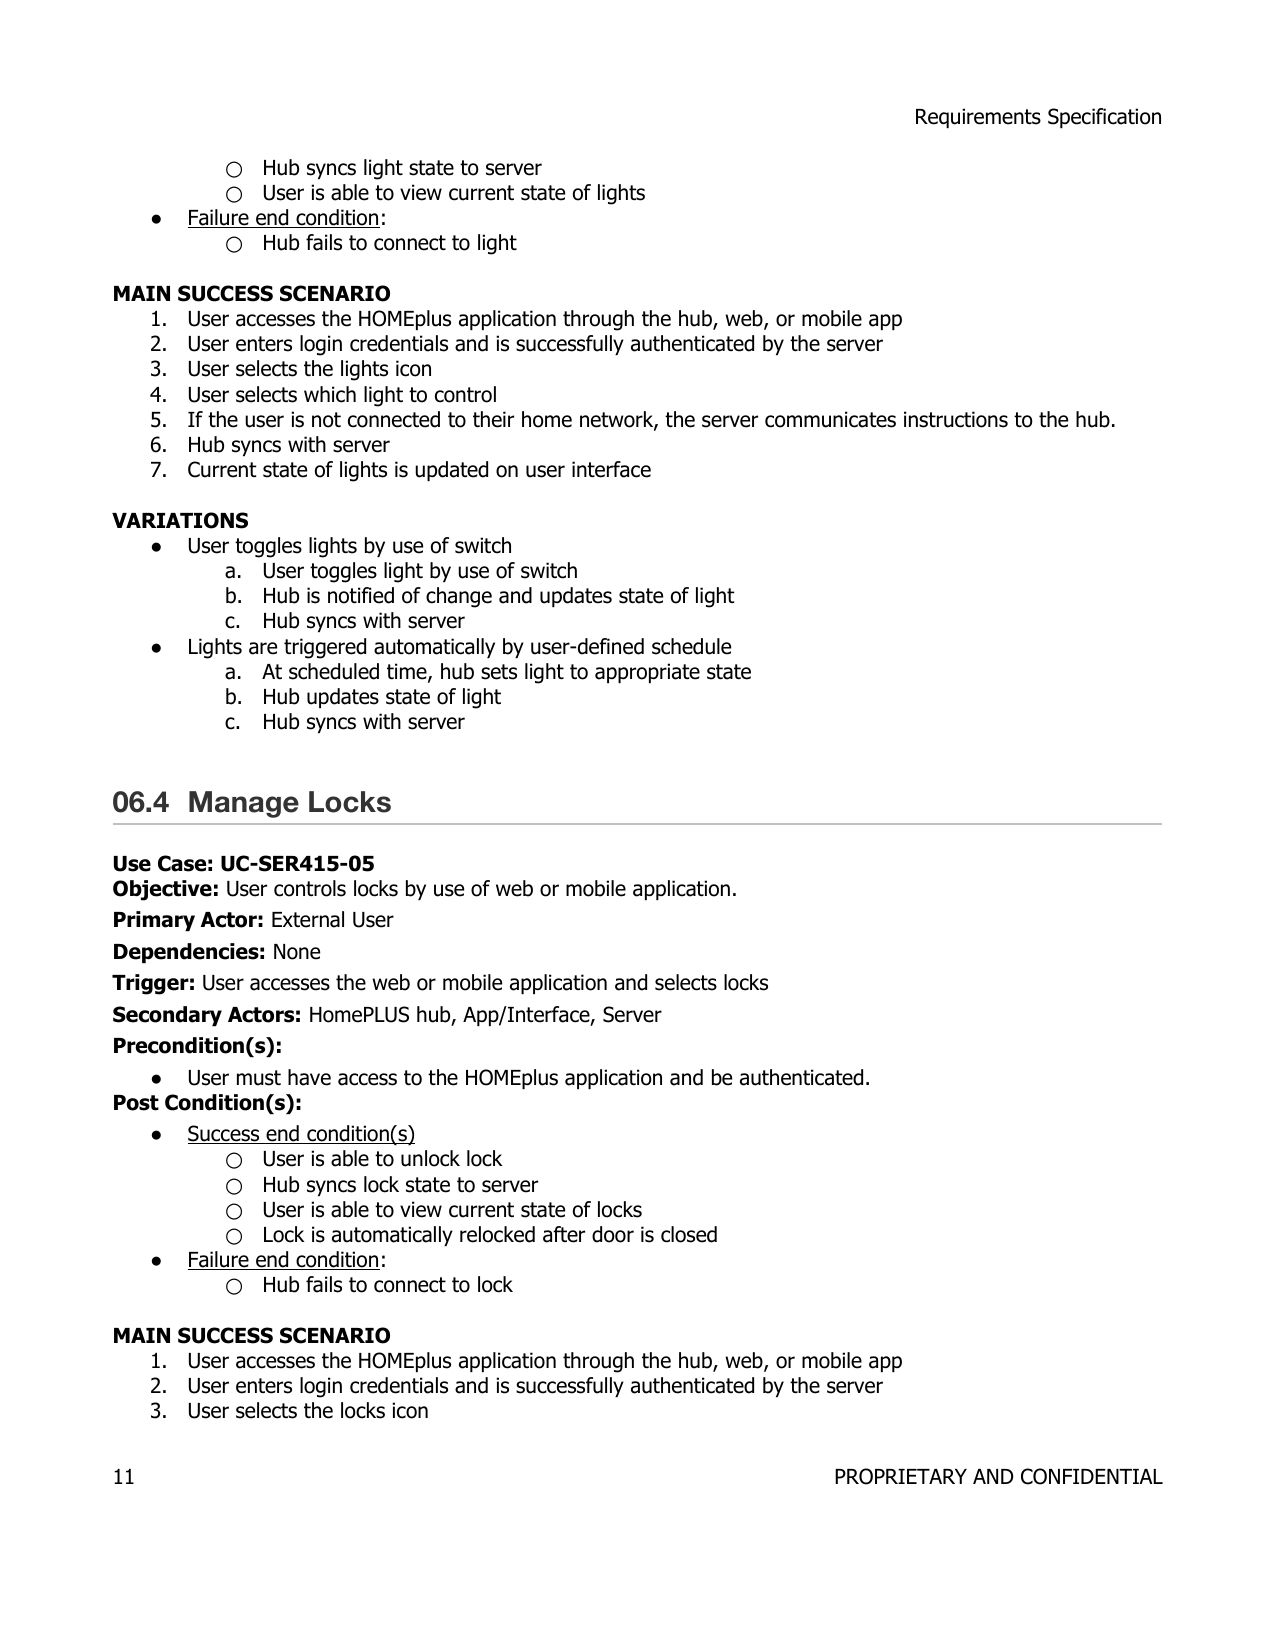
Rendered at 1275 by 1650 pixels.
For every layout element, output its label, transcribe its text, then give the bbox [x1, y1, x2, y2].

list Hub updates state of light [225, 684, 1162, 709]
list Hub is notified of change and updates state of light [225, 583, 1162, 608]
list User toggles light by use of switch [225, 558, 1162, 583]
list Hub syncs lock state to server [225, 1171, 1162, 1196]
list Hub fails to connect to lock [225, 1272, 1162, 1297]
text Secondary Actors: HomePLUS hub, App/Interface, Server [112, 1001, 1162, 1026]
list User accesses the HOMEplus application through the hub, web, or mobile app [150, 306, 1162, 331]
list Lock is automatically relocked after door is closed [225, 1222, 1162, 1247]
list Hub syncs with server [225, 709, 1162, 734]
list Hub syncs with server [225, 608, 1162, 633]
text Trigger: User accesses the web or mobile application and selects locks [112, 970, 1162, 995]
list Current state of lights is updated on user interface [150, 457, 1162, 482]
text Precondition(s): [112, 1033, 1162, 1058]
text VARIATIONS [112, 507, 1162, 532]
list User toggles lights by use of switch [150, 532, 1162, 558]
list Lights are triggered automatically by user-defined schedule [150, 633, 1162, 658]
list Hub syncs with server [150, 432, 1162, 457]
list User is able to view current state of locks [225, 1196, 1162, 1222]
list User is able to unlock lock [225, 1146, 1162, 1171]
text Primary Actor: External User [112, 907, 1162, 932]
list Hub syncs light state to server [225, 154, 1162, 179]
list Hub fails to connect to light [225, 230, 1162, 255]
text Dependencies: None [112, 938, 1162, 963]
subtitle Manage Locks [112, 784, 1162, 825]
text Post Condition(s): [112, 1089, 1162, 1114]
list Failure end condition: [150, 205, 1162, 230]
list Failure end condition: [150, 1247, 1162, 1272]
list Success end condition(s) [150, 1121, 1162, 1146]
list User enters login credentials and is successfully authenticated by the server [150, 1373, 1162, 1398]
list User must have access to the HOMEplus application and be authenticated. [150, 1064, 1162, 1089]
text Use Case: UC-SER415-05 [112, 850, 1162, 875]
list User selects the lights icon [150, 356, 1162, 381]
list At scheduled time, hub sets light to appropriate state [225, 658, 1162, 684]
list User enters login credentials and is successfully authenticated by the server [150, 331, 1162, 356]
text MAIN SUCCESS SCENARIO [112, 1322, 1162, 1348]
text Objective: User controls locks by use of web or mobile application. [112, 875, 1162, 901]
list User accesses the HOMEplus application through the hub, web, or mobile app [150, 1348, 1162, 1373]
list User selects the locks icon [150, 1398, 1162, 1423]
list User selects which light to control [150, 381, 1162, 406]
text MAIN SUCCESS SCENARIO [112, 280, 1162, 306]
list If the user is not connected to their home network, the server communicates instructions to the hub. [150, 406, 1162, 432]
list User is able to view current state of lights [225, 179, 1162, 205]
